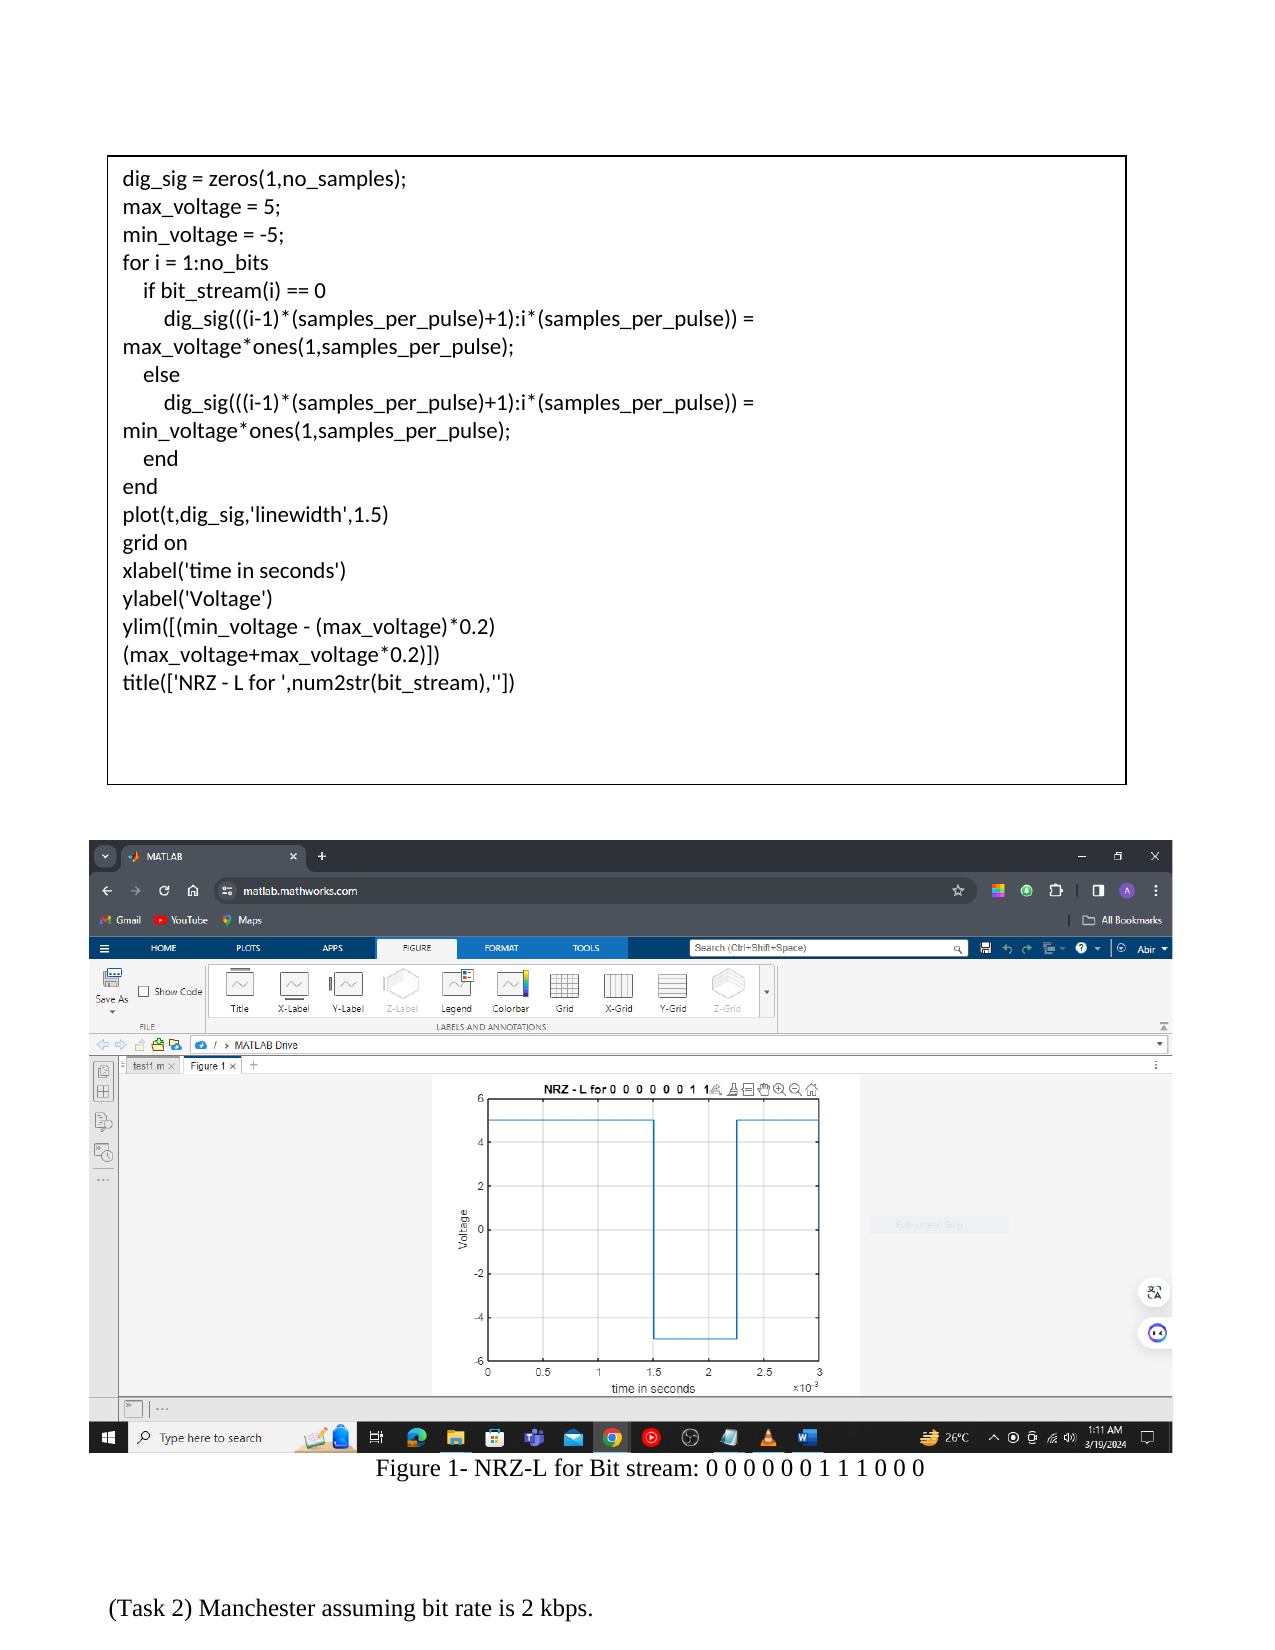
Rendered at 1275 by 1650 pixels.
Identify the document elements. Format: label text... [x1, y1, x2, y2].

picture [89, 840, 1173, 1453]
text (Task 2) Manchester assuming bit rate is 2 kbps. [108, 1593, 1192, 1622]
